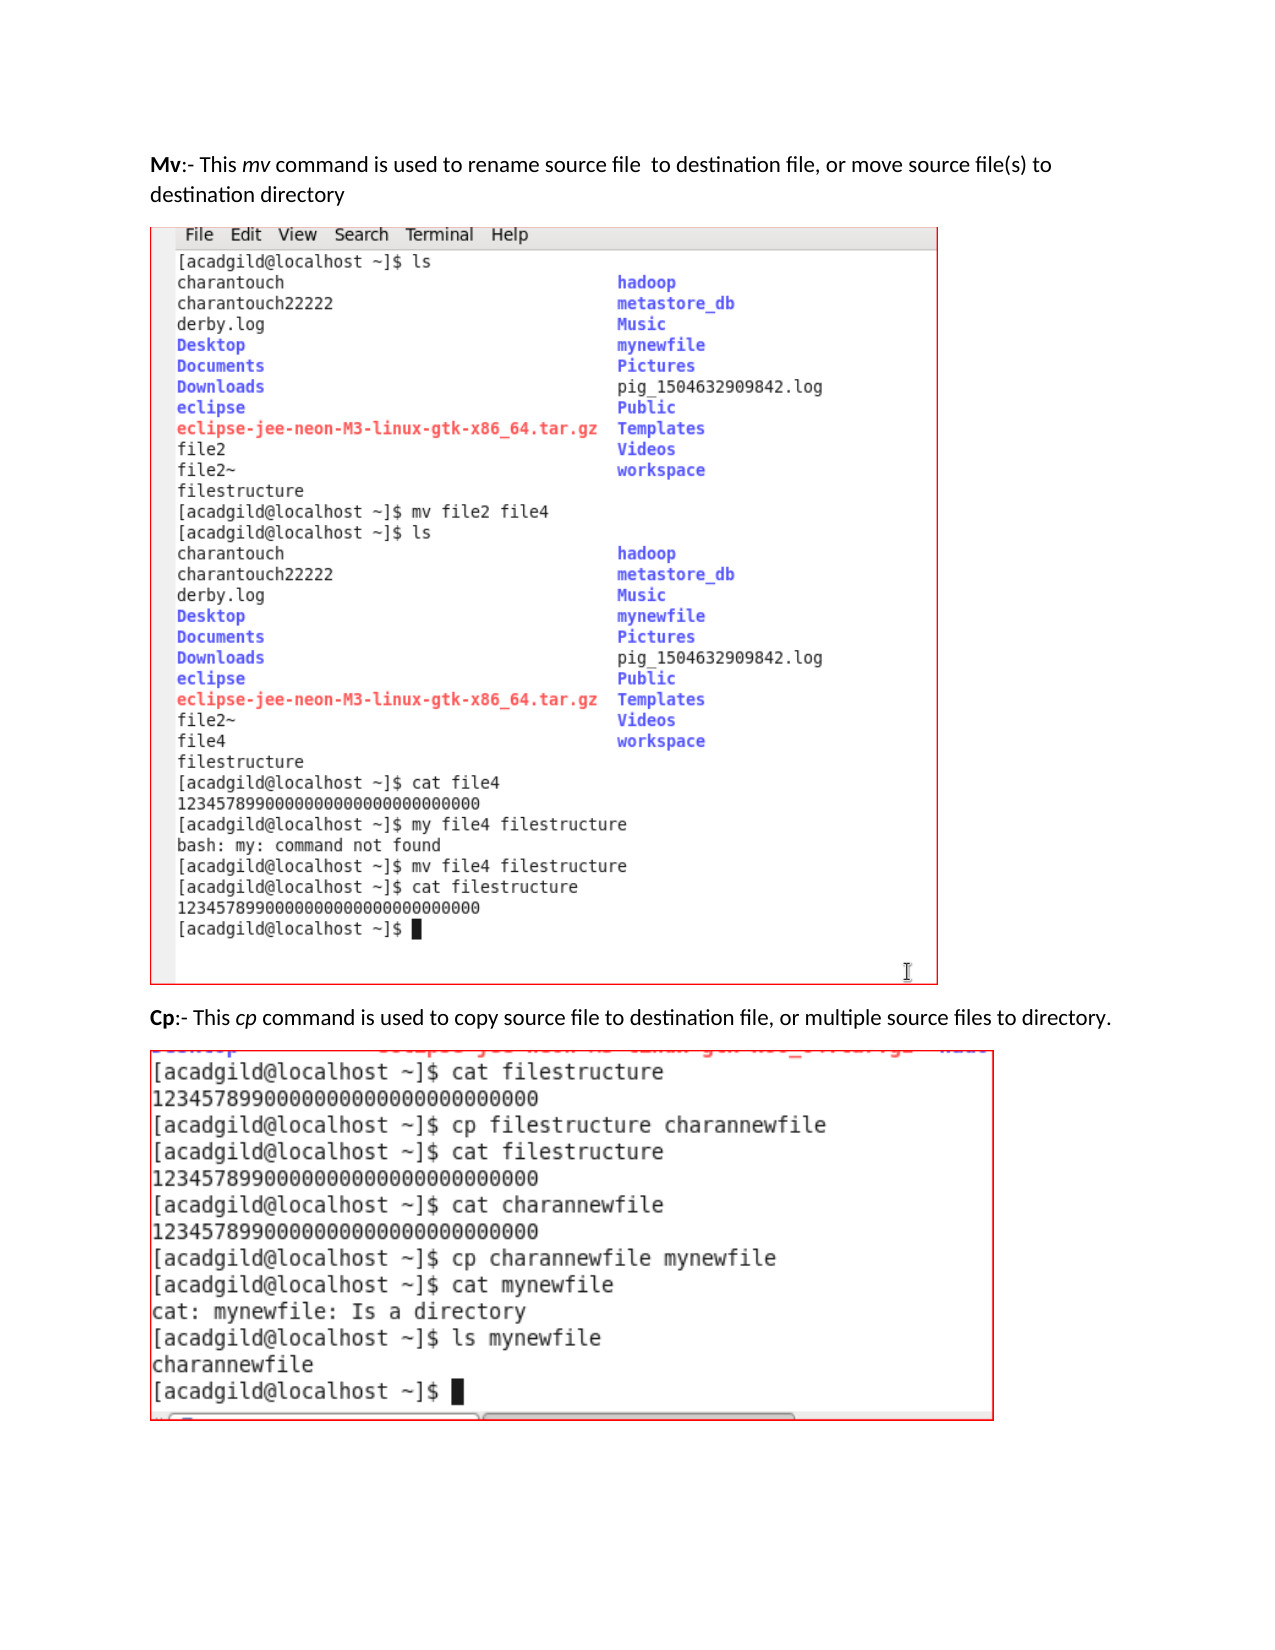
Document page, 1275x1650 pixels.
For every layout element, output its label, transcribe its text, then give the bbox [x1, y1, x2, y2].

text Cp:- This cp command is used to copy source file to destination file, or multiple source files to directory. [150, 1003, 1125, 1031]
picture [150, 1050, 994, 1421]
picture [150, 227, 938, 985]
text Mv:- This mv command is used to rename source file to destination file, or move source file(s) to destination directory [150, 150, 1125, 208]
